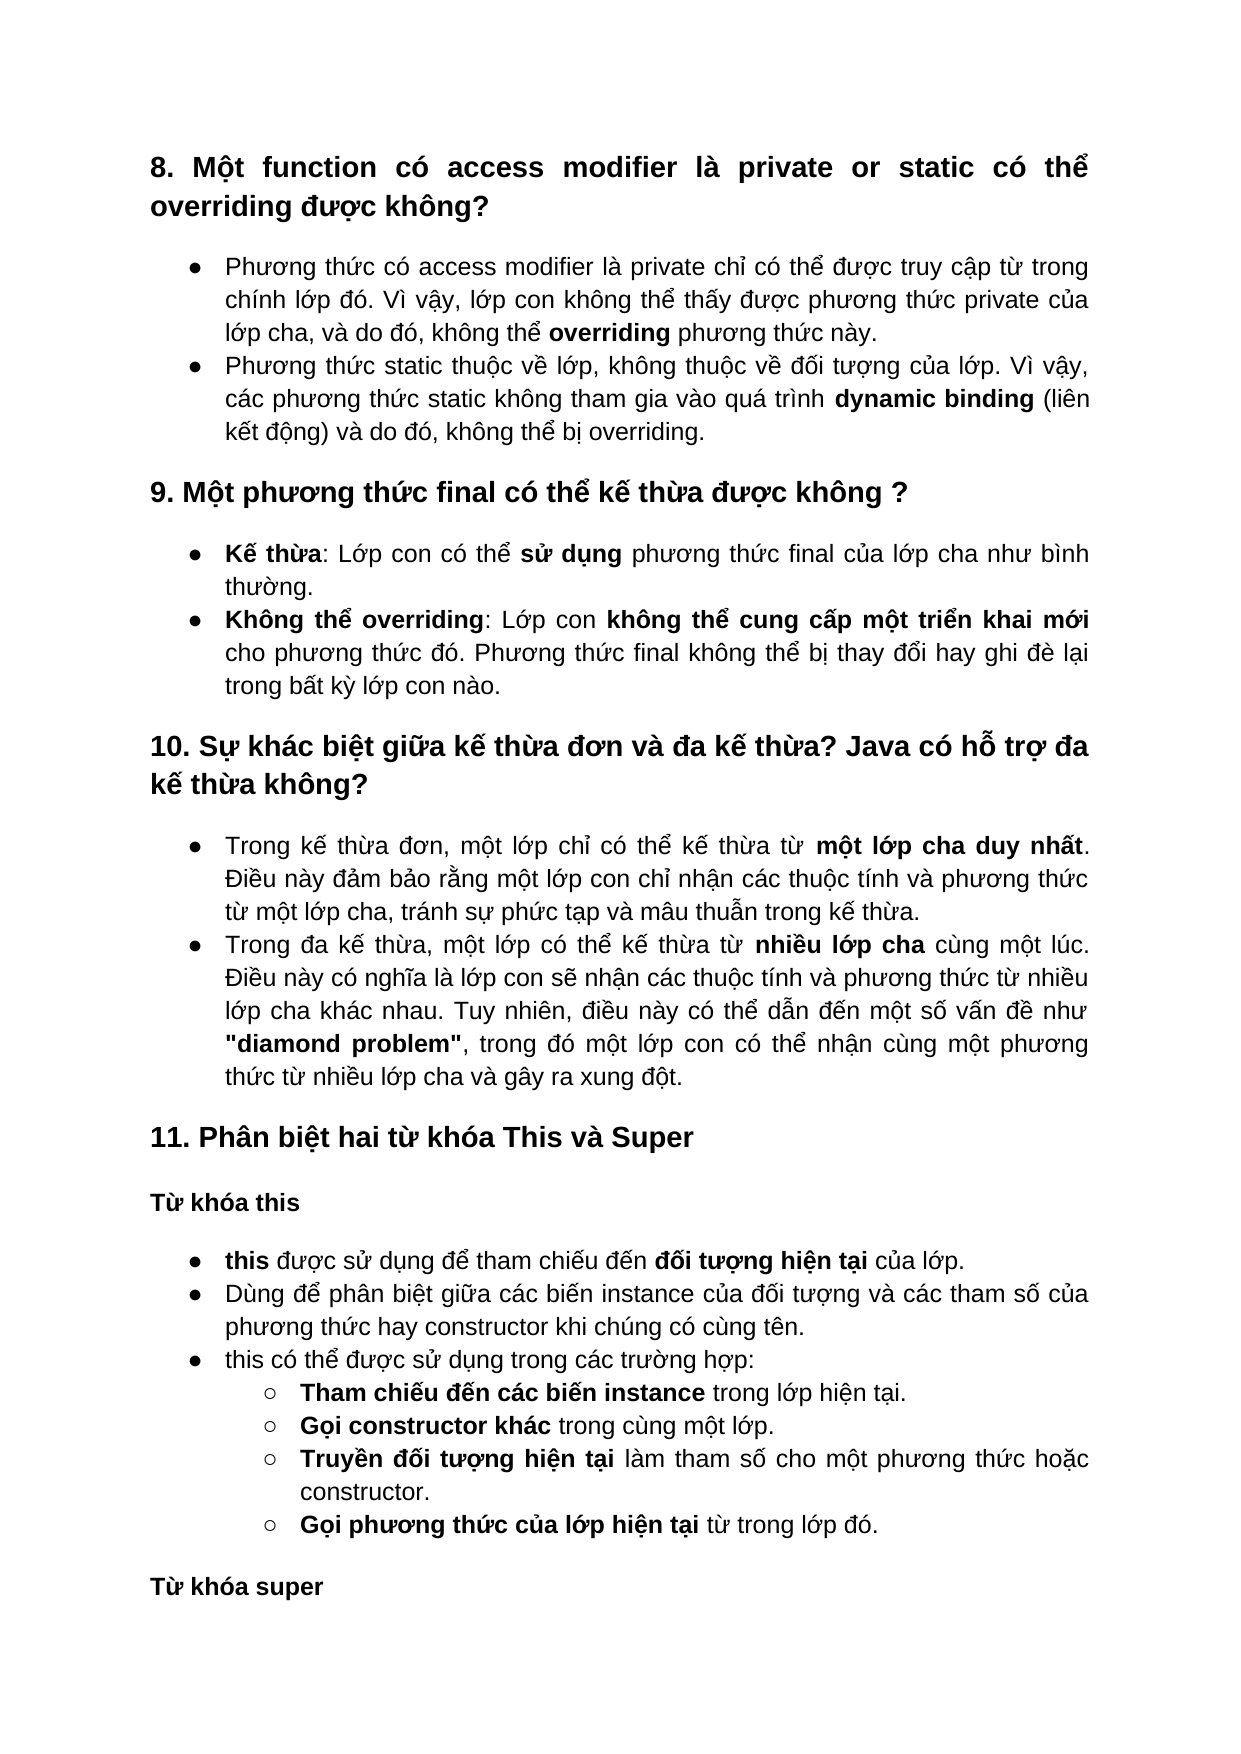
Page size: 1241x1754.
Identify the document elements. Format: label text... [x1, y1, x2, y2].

list Trong kế thừa đơn, một lớp chỉ có thể kế thừa từ một lớp cha duy nhất. Điều này đảm bảo rằng một lớp con chỉ nhận các thuộc tính và phương thức từ một lớp cha, tránh sự phức tạp và mâu thuẫn trong kế thừa. [187, 831, 1090, 926]
list Trong đa kế thừa, một lớp có thể kế thừa từ nhiều lớp cha cùng một lúc. Điều này có nghĩa là lớp con sẽ nhận các thuộc tính và phương thức từ nhiều lớp cha khác nhau. Tuy nhiên, điều này có thể dẫn đến một số vấn đề như "diamond problem", trong đó một lớp con có thể nhận cùng một phương thức từ nhiều lớp cha và gây ra xung đột. [187, 930, 1090, 1091]
list Dùng để phân biệt giữa các biến instance của đối tượng và các tham số của phương thức hay constructor khi chúng có cùng tên. [187, 1279, 1090, 1341]
list Gọi constructor khác trong cùng một lớp. [262, 1411, 1090, 1440]
list Truyền đối tượng hiện tại làm tham số cho một phương thức hoặc constructor. [262, 1444, 1090, 1506]
list Tham chiếu đến các biến instance trong lớp hiện tại. [262, 1378, 1090, 1407]
list this có thể được sử dụng trong các trường hợp: [187, 1345, 1090, 1374]
list Kế thừa: Lớp con có thể sử dụng phương thức final của lớp cha như bình thường. [187, 539, 1090, 601]
subtitle 8. Một function có access modifier là private or static có thể overriding được không? [150, 150, 1090, 222]
subtitle Từ khóa this [150, 1188, 1090, 1217]
list this được sử dụng để tham chiếu đến đối tượng hiện tại của lớp. [187, 1246, 1090, 1274]
subtitle Từ khóa super [150, 1572, 1090, 1601]
list Phương thức có access modifier là private chỉ có thể được truy cập từ trong chính lớp đó. Vì vậy, lớp con không thể thấy được phương thức private của lớp cha, và do đó, không thể overriding phương thức này. [187, 252, 1090, 347]
subtitle 9. Một phương thức final có thể kế thừa được không ? [150, 475, 1090, 509]
list Không thể overriding: Lớp con không thể cung cấp một triển khai mới cho phương thức đó. Phương thức final không thể bị thay đổi hay ghi đè lại trong bất kỳ lớp con nào. [187, 605, 1090, 699]
subtitle 10. Sự khác biệt giữa kế thừa đơn và đa kế thừa? Java có hỗ trợ đa kế thừa không? [150, 729, 1090, 801]
list Phương thức static thuộc về lớp, không thuộc về đối tượng của lớp. Vì vậy, các phương thức static không tham gia vào quá trình dynamic binding (liên kết động) và do đó, không thể bị overriding. [187, 351, 1090, 446]
subtitle 11. Phân biệt hai từ khóa This và Super [150, 1120, 1090, 1154]
list Gọi phương thức của lớp hiện tại từ trong lớp đó. [262, 1510, 1090, 1539]
